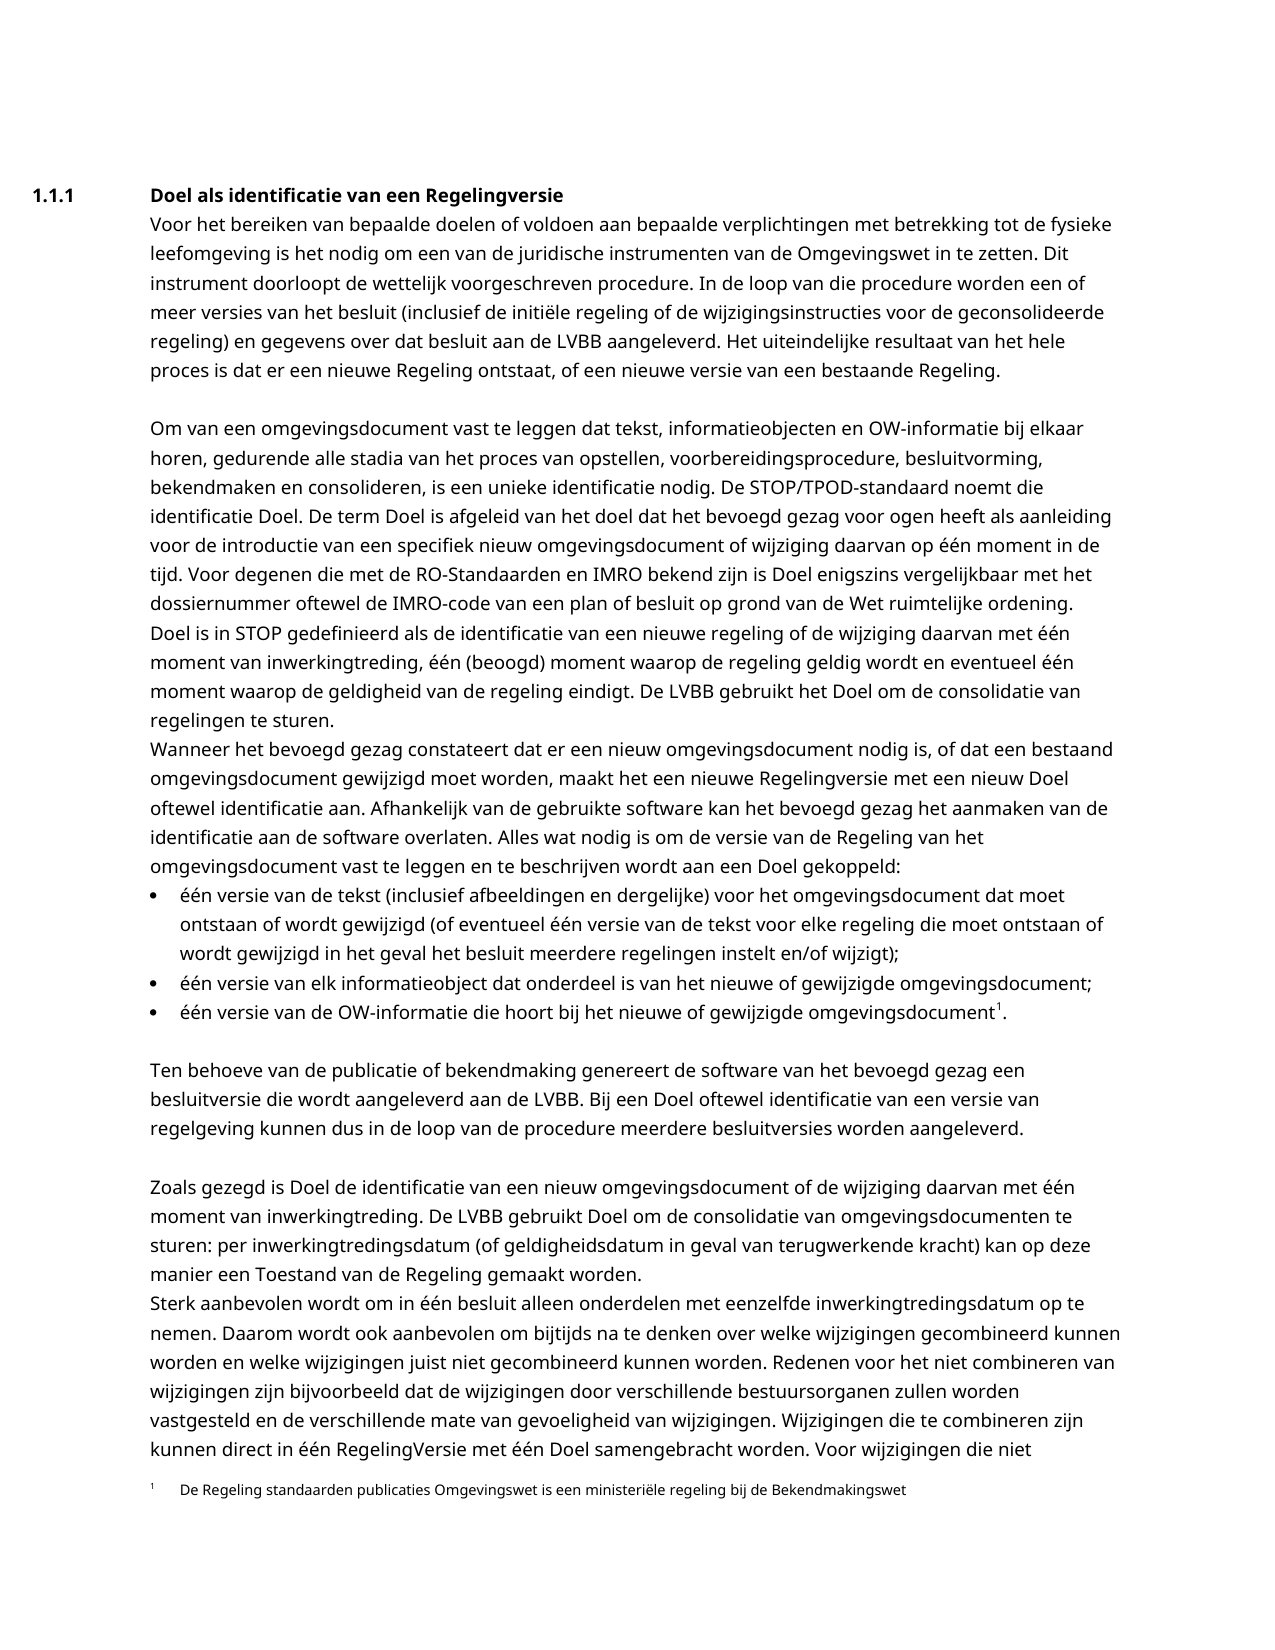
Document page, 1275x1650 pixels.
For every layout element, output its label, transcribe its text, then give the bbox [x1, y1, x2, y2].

text Doel is in STOP gedefinieerd als de identificatie van een nieuwe regeling of de wijziging daarvan met één moment van inwerkingtreding, één (beoogd) moment waarop de regeling geldig wordt en eventueel één moment waarop de geldigheid van de regeling eindigt. De LVBB gebruikt het Doel om de consolidatie van regelingen te sturen. [150, 617, 1125, 733]
text Ten behoeve van de publicatie of bekendmaking genereert de software van het bevoegd gezag een besluitversie die wordt aangeleverd aan de LVBB. Bij een Doel oftewel identificatie van een versie van regelgeving kunnen dus in de loop van de procedure meerdere besluitversies worden aangeleverd. [150, 1054, 1125, 1142]
subtitle Doel als identificatie van een Regelingversie [32, 179, 1125, 208]
text Wanneer het bevoegd gezag constateert dat er een nieuw omgevingsdocument nodig is, of dat een bestaand omgevingsdocument gewijzigd moet worden, maakt het een nieuwe Regelingversie met een nieuw Doel oftewel identificatie aan. Afhankelijk van de gebruikte software kan het bevoegd gezag het aanmaken van de identificatie aan de software overlaten. Alles wat nodig is om de versie van de Regeling van het omgevingsdocument vast te leggen en te beschrijven wordt aan een Doel gekoppeld: [150, 733, 1125, 879]
text Zoals gezegd is Doel de identificatie van een nieuw omgevingsdocument of de wijziging daarvan met één moment van inwerkingtreding. De LVBB gebruikt Doel om de consolidatie van omgevingsdocumenten te sturen: per inwerkingtredingsdatum (of geldigheidsdatum in geval van terugwerkende kracht) kan op deze manier een Toestand van de Regeling gemaakt worden. [150, 1171, 1125, 1287]
text één versie van de OW-informatie die hoort bij het nieuwe of gewijzigde omgevingsdocument. [150, 996, 1125, 1025]
text één versie van elk informatieobject dat onderdeel is van het nieuwe of gewijzigde omgevingsdocument; [150, 967, 1125, 996]
text één versie van de tekst (inclusief afbeeldingen en dergelijke) voor het omgevingsdocument dat moet ontstaan of wordt gewijzigd (of eventueel één versie van de tekst voor elke regeling die moet ontstaan of wordt gewijzigd in het geval het besluit meerdere regelingen instelt en/of wijzigt); [150, 879, 1125, 967]
text Om van een omgevingsdocument vast te leggen dat tekst, informatieobjecten en OW-informatie bij elkaar horen, gedurende alle stadia van het proces van opstellen, voorbereidingsprocedure, besluitvorming, bekendmaken en consolideren, is een unieke identificatie nodig. De STOP/TPOD-standaard noemt die identificatie Doel. De term Doel is afgeleid van het doel dat het bevoegd gezag voor ogen heeft als aanleiding voor de introductie van een specifiek nieuw omgevingsdocument of wijziging daarvan op één moment in de tijd. Voor degenen die met de RO-Standaarden en IMRO bekend zijn is Doel enigszins vergelijkbaar met het dossiernummer oftewel de IMRO-code van een plan of besluit op grond van de Wet ruimtelijke ordening. [150, 412, 1125, 617]
text Voor het bereiken van bepaalde doelen of voldoen aan bepaalde verplichtingen met betrekking tot de fysieke leefomgeving is het nodig om een van de juridische instrumenten van de Omgevingswet in te zetten. Dit instrument doorloopt de wettelijk voorgeschreven procedure. In de loop van die procedure worden een of meer versies van het besluit (inclusief de initiële regeling of de wijzigingsinstructies voor de geconsolideerde regeling) en gegevens over dat besluit aan de LVBB aangeleverd. Het uiteindelijke resultaat van het hele proces is dat er een nieuwe Regeling ontstaat, of een nieuwe versie van een bestaande Regeling. [150, 208, 1125, 383]
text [150, 1287, 1125, 1462]
